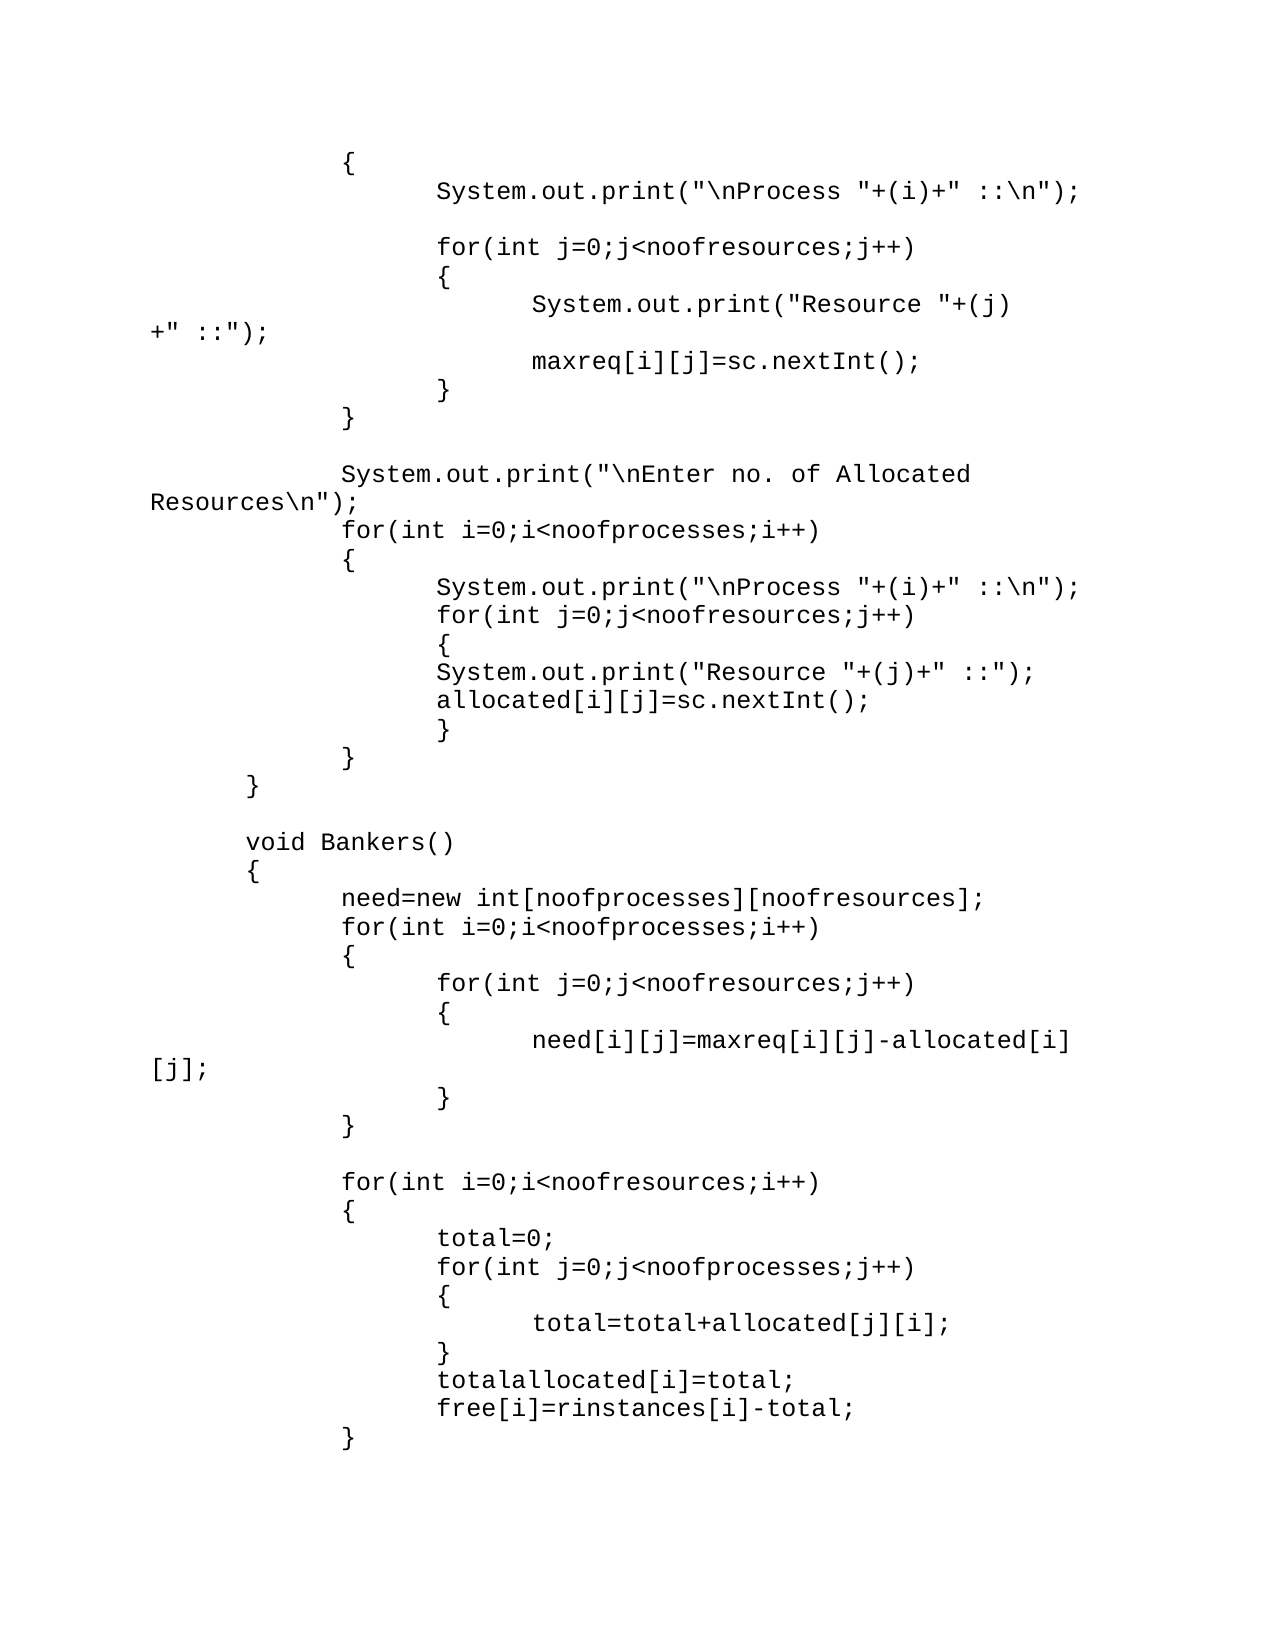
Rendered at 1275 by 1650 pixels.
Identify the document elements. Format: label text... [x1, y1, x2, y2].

text { [150, 858, 1125, 886]
text total=total+allocated[j][i]; [150, 1311, 1125, 1339]
text } [150, 716, 1125, 745]
text { [150, 1282, 1125, 1311]
text void Bankers() [150, 829, 1125, 858]
text } [150, 773, 1125, 801]
text System.out.print("Resource "+(j)+" ::"); [150, 660, 1125, 688]
text totalallocated[i]=total; [150, 1367, 1125, 1396]
text total=0; [150, 1226, 1125, 1254]
text } [150, 1084, 1125, 1113]
text System.out.print("\nProcess "+(i)+" ::\n"); [150, 178, 1125, 207]
text need=new int[noofprocesses][noofresources]; [150, 886, 1125, 914]
text for(int j=0;j<noofprocesses;j++) [150, 1254, 1125, 1282]
text { [150, 999, 1125, 1028]
text } [150, 1113, 1125, 1141]
text } [150, 745, 1125, 773]
text { [150, 263, 1125, 292]
text for(int j=0;j<noofresources;j++) [150, 603, 1125, 631]
text System.out.print("Resource "+(j)+" ::"); [150, 292, 1125, 348]
text System.out.print("\nEnter no. of Allocated Resources\n"); [150, 461, 1125, 518]
text for(int i=0;i<noofprocesses;i++) [150, 914, 1125, 943]
text } [150, 405, 1125, 433]
text } [150, 377, 1125, 405]
text { [150, 150, 1125, 178]
text for(int j=0;j<noofresources;j++) [150, 971, 1125, 999]
text for(int i=0;i<noofprocesses;i++) [150, 518, 1125, 546]
text } [150, 1339, 1125, 1367]
text { [150, 546, 1125, 575]
text for(int i=0;i<noofresources;i++) [150, 1169, 1125, 1197]
text free[i]=rinstances[i]-total; [150, 1396, 1125, 1424]
text { [150, 1197, 1125, 1226]
text for(int j=0;j<noofresources;j++) [150, 235, 1125, 263]
text { [150, 631, 1125, 660]
text System.out.print("\nProcess "+(i)+" ::\n"); [150, 575, 1125, 603]
text maxreq[i][j]=sc.nextInt(); [150, 348, 1125, 377]
text { [150, 943, 1125, 971]
text allocated[i][j]=sc.nextInt(); [150, 688, 1125, 716]
text need[i][j]=maxreq[i][j]-allocated[i][j]; [150, 1028, 1125, 1084]
text } [150, 1424, 1125, 1452]
